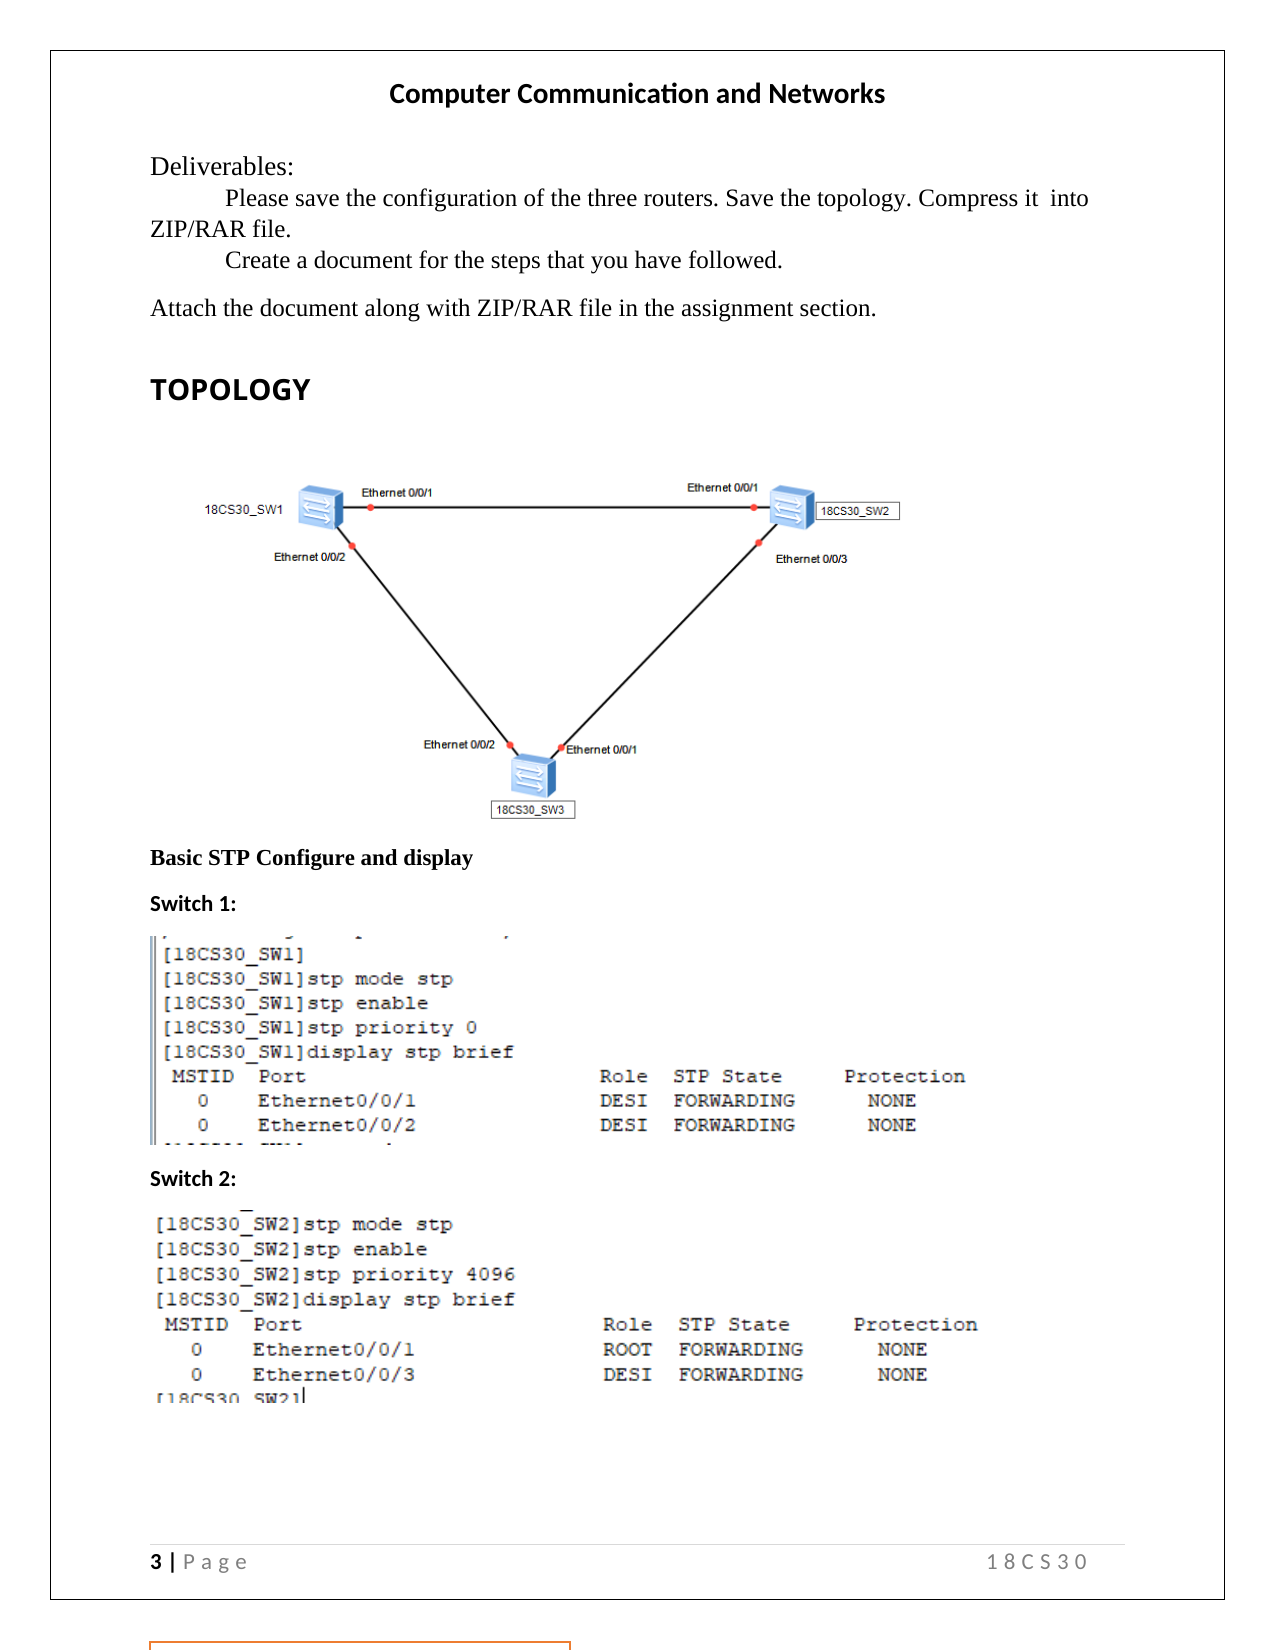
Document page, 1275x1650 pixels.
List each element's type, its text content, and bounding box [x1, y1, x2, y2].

picture [150, 411, 1125, 826]
subtitle Attach the document along with ZIP/RAR file in the assignment section. [150, 293, 1125, 322]
list Create a document for the steps that you have followed. [150, 246, 1125, 274]
list Please save the configuration of the three routers. Save the topology. Compress it into ZIP/RAR file. [150, 183, 1125, 243]
text Basic STP Configure and display [150, 844, 1125, 871]
text Switch 2: [150, 1164, 1125, 1192]
text Switch 1: [150, 889, 1125, 917]
subtitle Deliverables: [150, 150, 1125, 181]
picture [150, 936, 1125, 1145]
picture [150, 1210, 1122, 1403]
subtitle TOPOLOGY [150, 369, 1125, 408]
